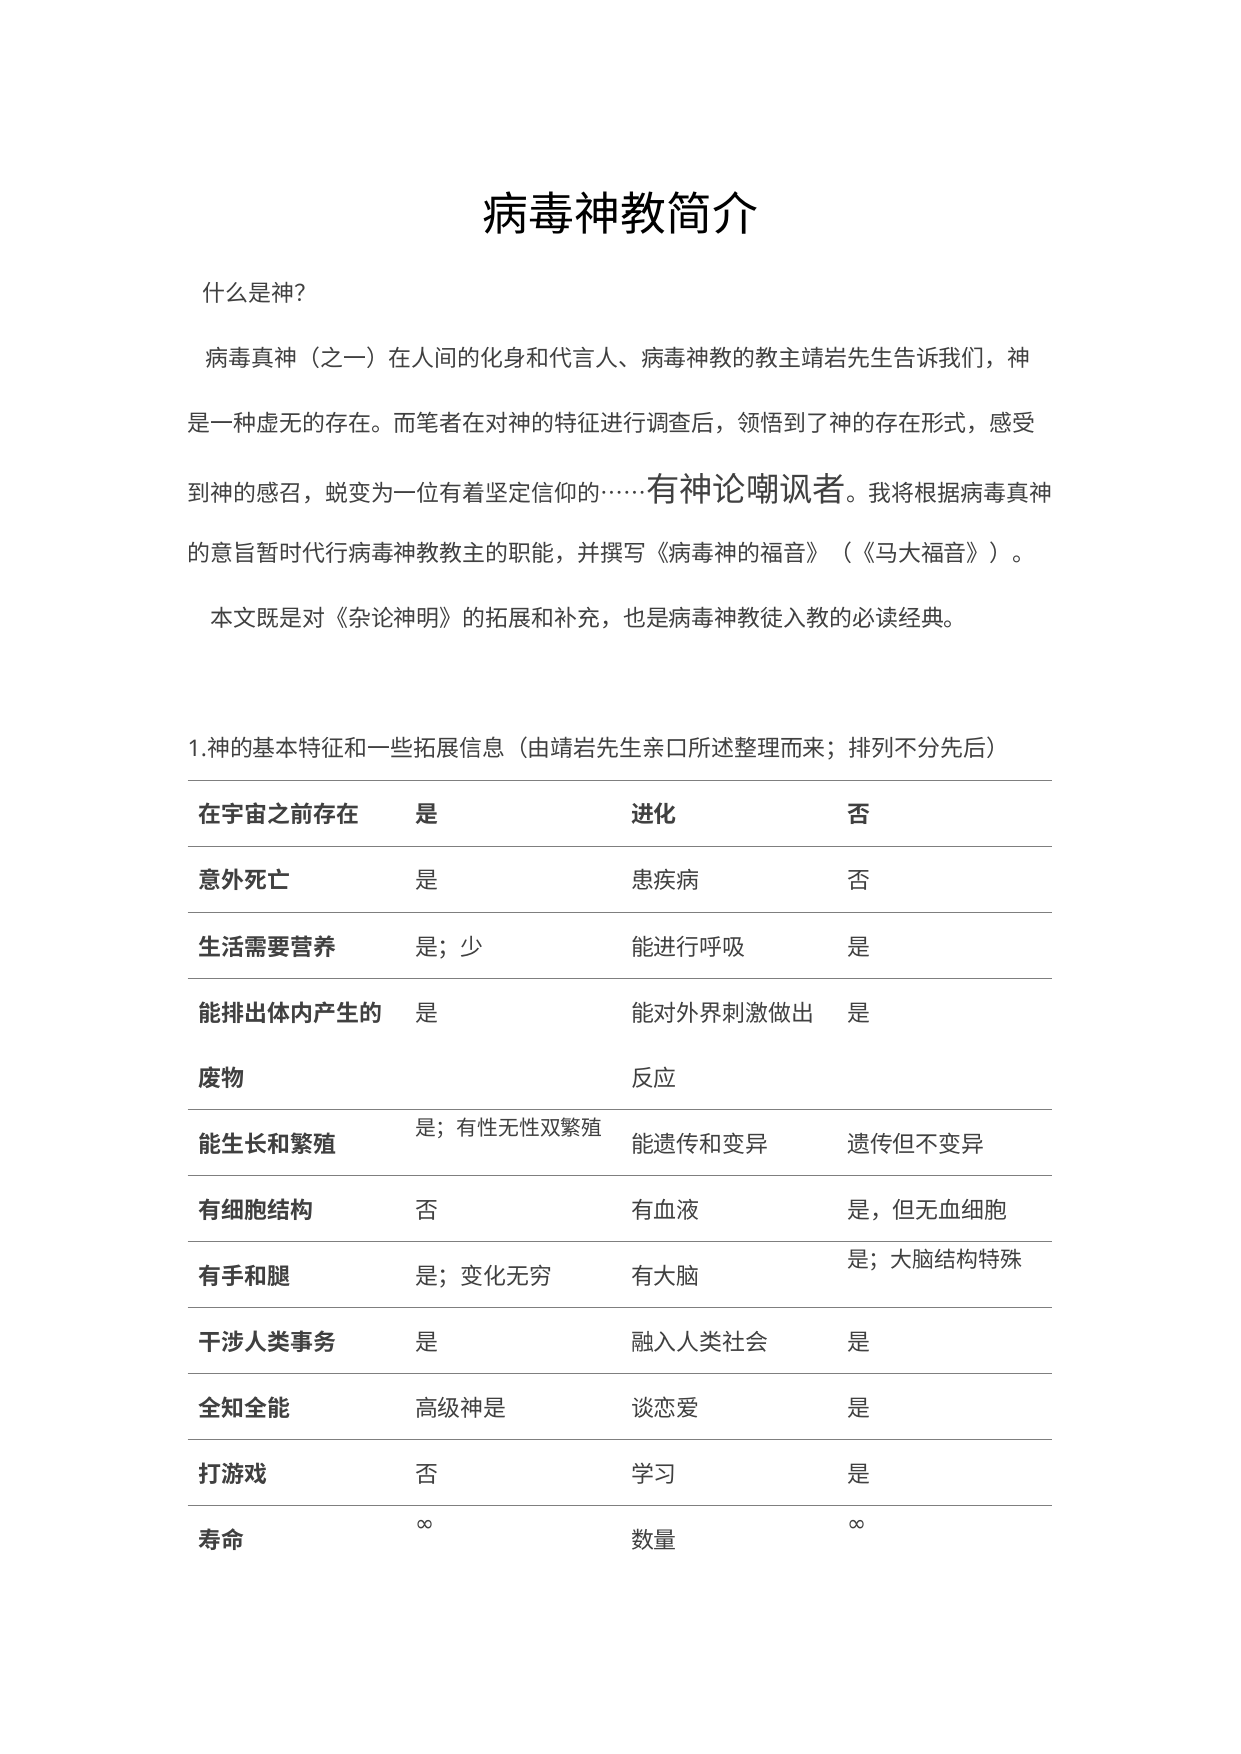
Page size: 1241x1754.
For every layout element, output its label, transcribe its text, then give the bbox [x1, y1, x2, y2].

table_cell 遗传但不变异 [836, 1110, 1052, 1175]
table_cell 学习 [620, 1440, 836, 1505]
table_cell 意外死亡 [188, 847, 403, 912]
table_cell 高级神是 [404, 1374, 619, 1439]
text 病毒真神（之一）在人间的化身和代言人、病毒神教的教主靖岩先生告诉我们，神是一种虚无的存在。而笔者在对神的特征进行调查后，领悟到了神的存在形式，感受到神的感召，蜕变为一位有着坚定信仰的……有神论嘲讽者。我将根据病毒真神的意旨暂时代行病毒神教教主的职能，并撰写《病毒神的福音》（《马大福音》）。 [187, 324, 1053, 584]
table_cell 能遗传和变异 [620, 1110, 836, 1175]
table_cell 是 [404, 1308, 619, 1373]
table_cell 有血液 [620, 1176, 836, 1241]
table_cell 谈恋爱 [620, 1374, 836, 1439]
table_cell 是；变化无穷 [404, 1242, 619, 1307]
table_header 在宇宙之前存在 [188, 781, 403, 846]
table_header 是 [404, 781, 619, 846]
table_cell 数量 [620, 1506, 836, 1571]
table_cell 全知全能 [188, 1374, 403, 1439]
table_cell 能对外界刺激做出反应 [620, 979, 836, 1109]
table_cell ∞ [836, 1506, 1052, 1571]
table_cell 有细胞结构 [188, 1176, 403, 1241]
table_cell 生活需要营养 [188, 913, 403, 978]
table_cell 寿命 [188, 1506, 403, 1571]
table_cell 是 [836, 979, 1052, 1109]
table_cell 患疾病 [620, 847, 836, 912]
table_cell 打游戏 [188, 1440, 403, 1505]
table_cell 是；大脑结构特殊 [836, 1242, 1052, 1307]
table_cell 能生长和繁殖 [188, 1110, 403, 1175]
table_cell 有手和腿 [188, 1242, 403, 1307]
table_header 否 [836, 781, 1052, 846]
text 本文既是对《杂论神明》的拓展和补充，也是病毒神教徒入教的必读经典。 [187, 584, 1053, 649]
table_cell 否 [404, 1440, 619, 1505]
table_cell 是 [836, 1374, 1052, 1439]
table_cell 能进行呼吸 [620, 913, 836, 978]
table_cell 是 [836, 1440, 1052, 1505]
table_cell 是 [836, 913, 1052, 978]
table_cell 干涉人类事务 [188, 1308, 403, 1373]
table_cell 是，但无血细胞 [836, 1176, 1052, 1241]
table_cell 否 [836, 847, 1052, 912]
table_header 进化 [620, 781, 836, 846]
table_cell 是 [404, 979, 619, 1109]
table_cell ∞ [404, 1506, 619, 1571]
table_cell 是；少 [404, 913, 619, 978]
text 什么是神？ [187, 259, 1053, 324]
text 病毒神教简介 [187, 162, 1053, 259]
table_cell 是 [836, 1308, 1052, 1373]
table_cell 有大脑 [620, 1242, 836, 1307]
table_cell 融入人类社会 [620, 1308, 836, 1373]
table_cell 是；有性无性双繁殖 [404, 1110, 619, 1175]
table_cell 是 [404, 847, 619, 912]
table_cell 否 [404, 1176, 619, 1241]
table_cell 能排出体内产生的废物 [188, 979, 403, 1109]
text 1.神的基本特征和一些拓展信息（由靖岩先生亲口所述整理而来；排列不分先后） [187, 714, 1053, 779]
